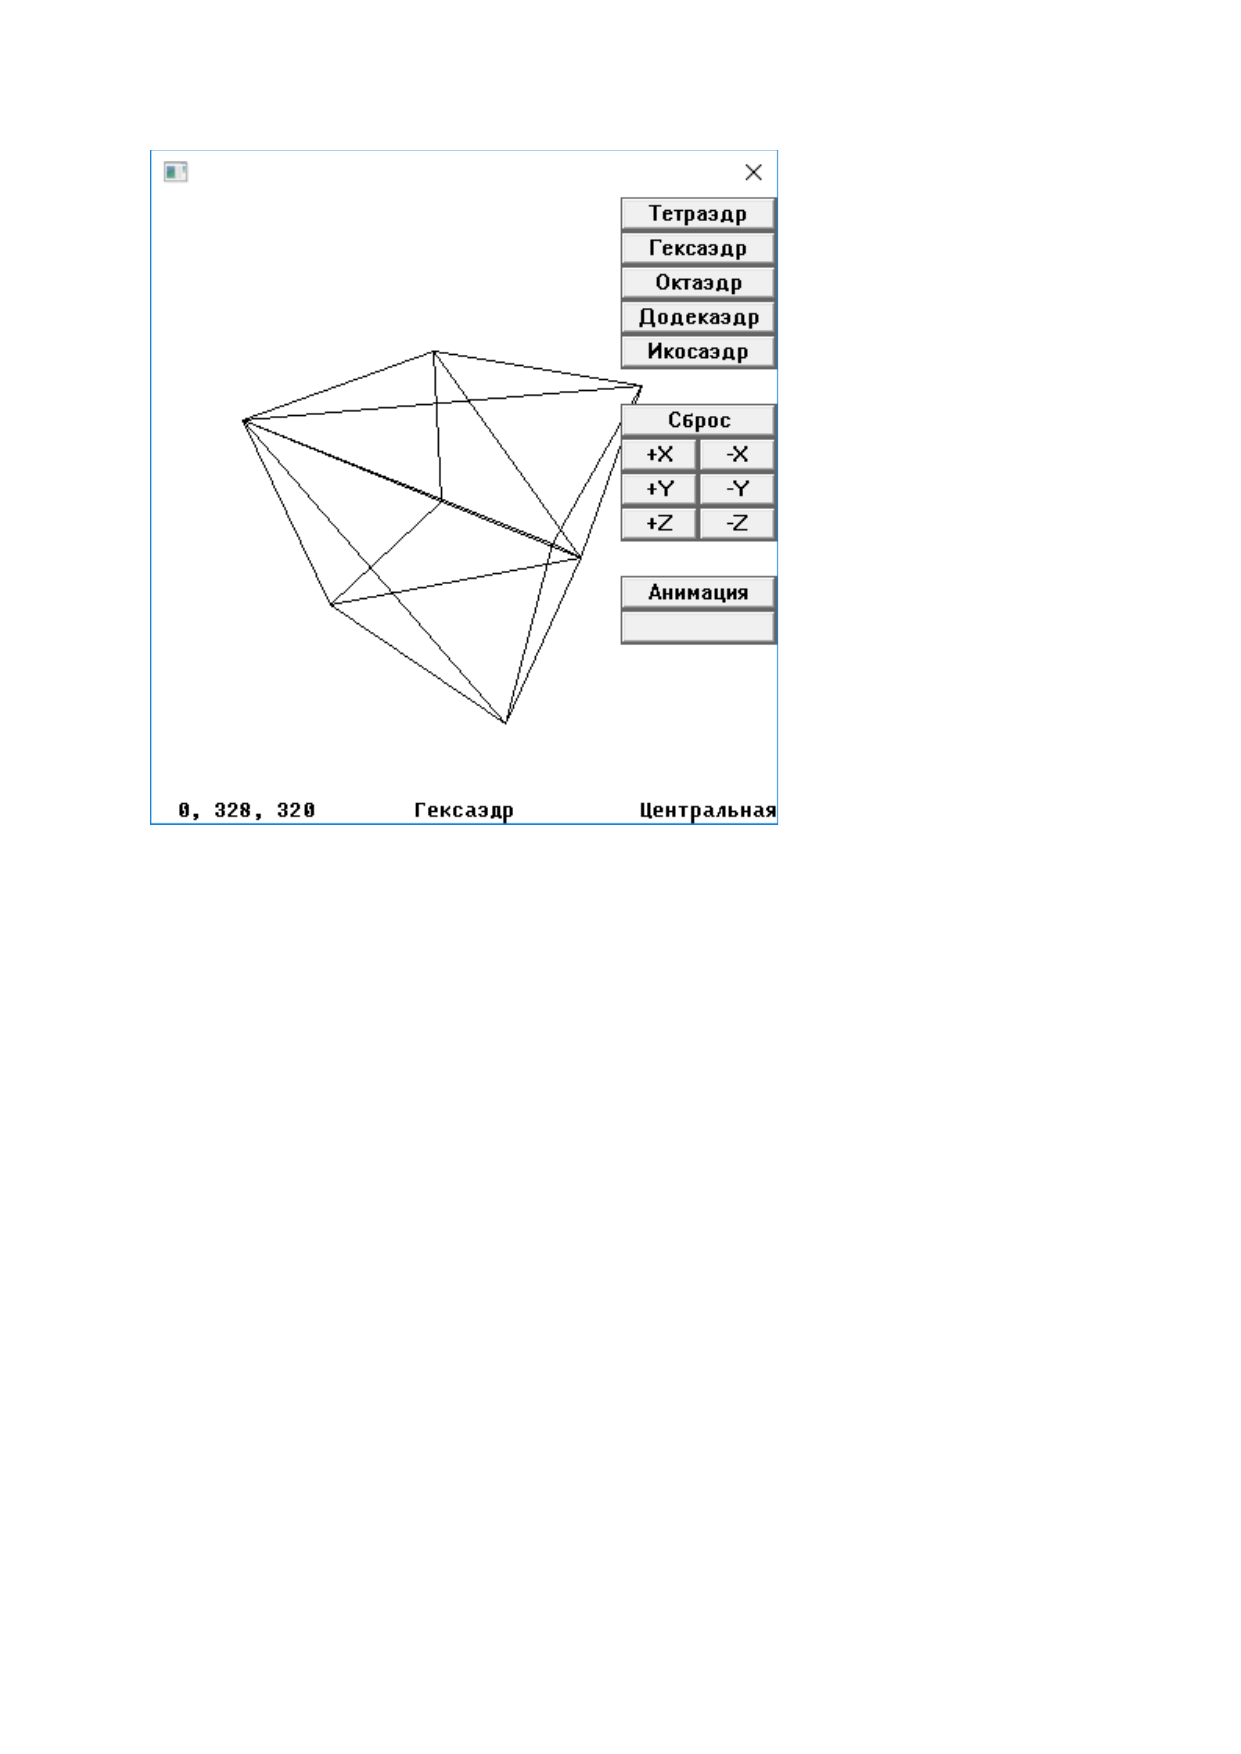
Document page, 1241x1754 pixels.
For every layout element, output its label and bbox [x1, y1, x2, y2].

picture [150, 150, 779, 825]
